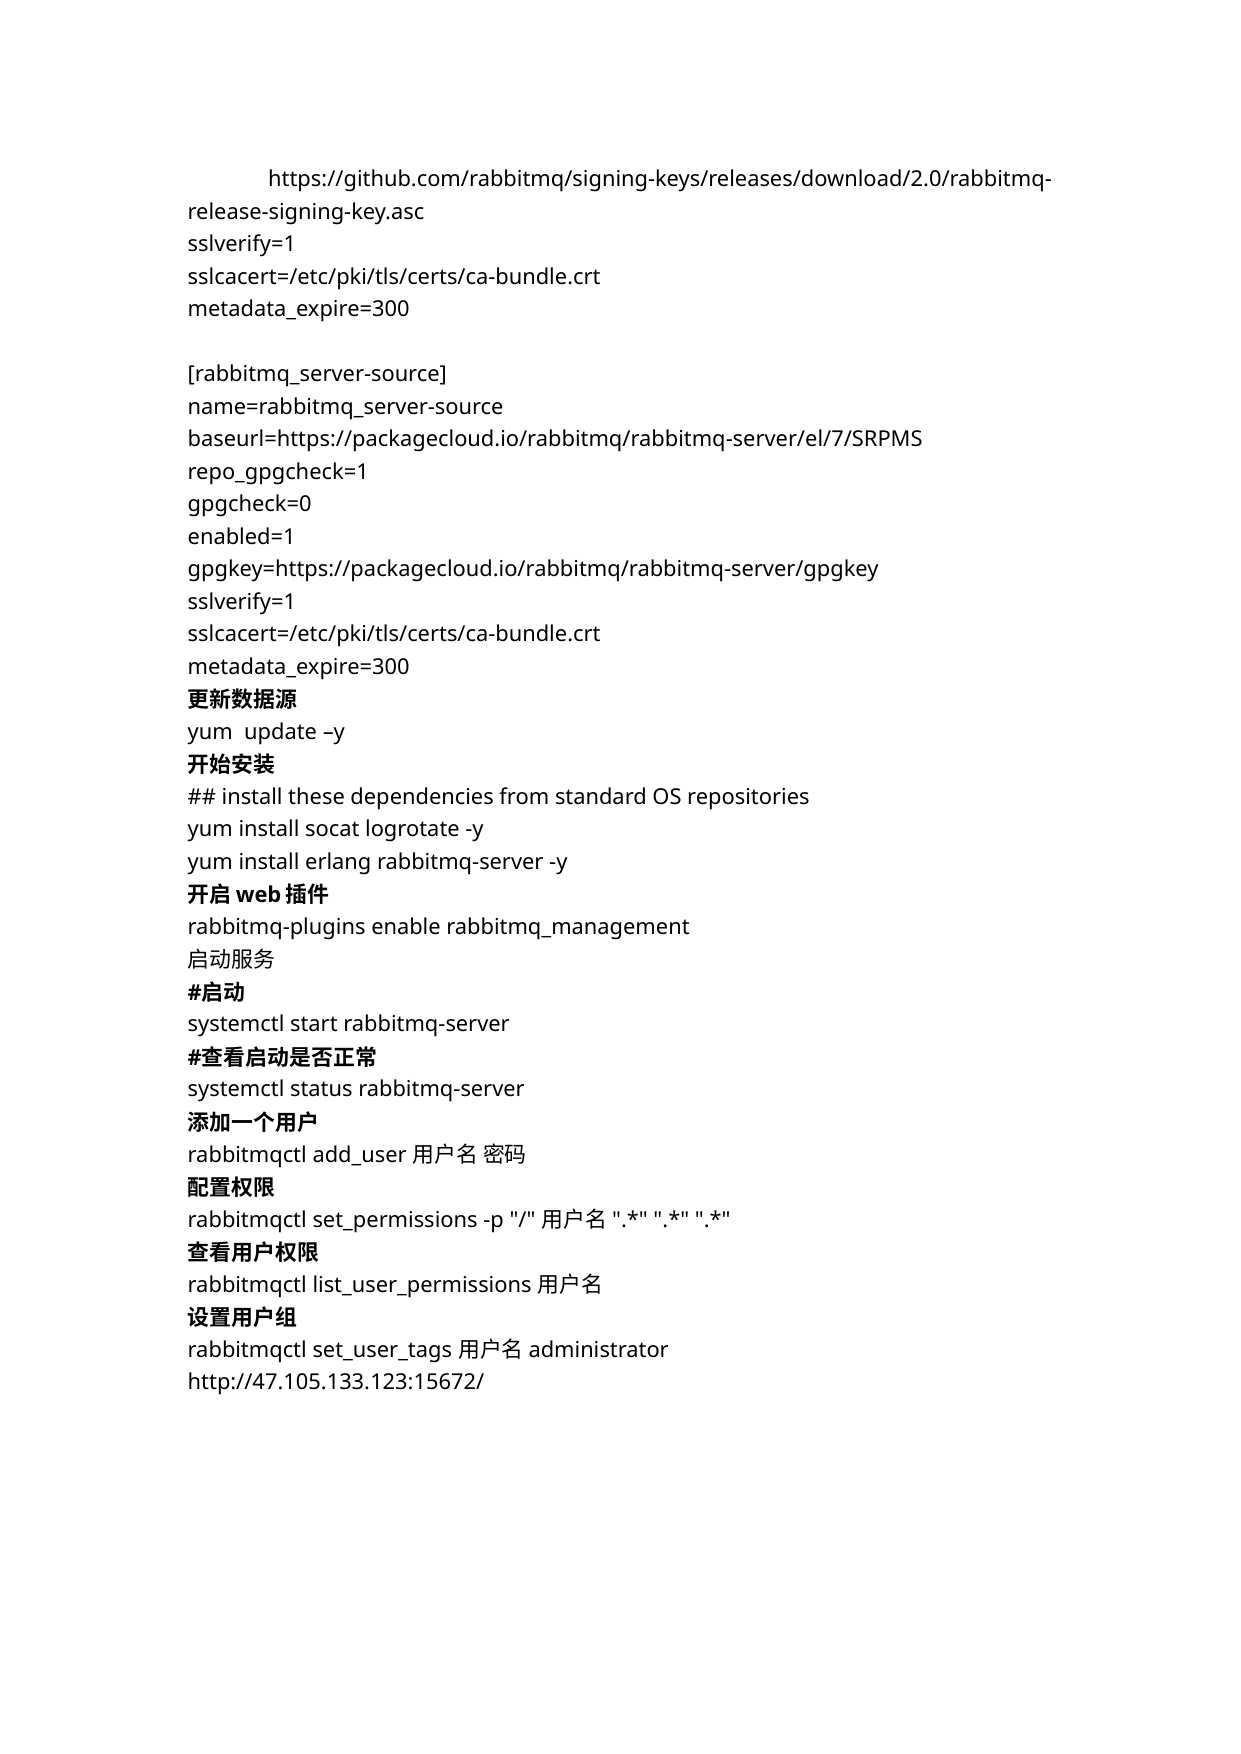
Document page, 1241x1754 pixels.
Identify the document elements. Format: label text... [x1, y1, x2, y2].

text rabbitmqctl set_permissions -p "/" 用户名 ".*" ".*" ".*" [187, 1202, 1053, 1234]
text gpgkey=https://packagecloud.io/rabbitmq/rabbitmq-server/gpgkey [187, 552, 1053, 584]
text sslcacert=/etc/pki/tls/certs/ca-bundle.crt [187, 617, 1053, 649]
text sslcacert=/etc/pki/tls/certs/ca-bundle.crt [187, 259, 1053, 292]
text http://47.105.133.123:15672/ [187, 1364, 1053, 1397]
text 添加一个用户 [187, 1104, 1053, 1137]
text #启动 [187, 974, 1053, 1007]
text https://github.com/rabbitmq/signing-keys/releases/download/2.0/rabbitmq-release-signing-key.asc [187, 162, 1053, 227]
text metadata_expire=300 [187, 649, 1053, 682]
text yum install socat logrotate -y [187, 812, 1053, 844]
text 启动服务 [187, 942, 1053, 974]
text 设置用户组 [187, 1299, 1053, 1332]
text systemctl status rabbitmq-server [187, 1072, 1053, 1104]
text repo_gpgcheck=1 [187, 454, 1053, 487]
text yum install erlang rabbitmq-server -y [187, 844, 1053, 877]
text 更新数据源 [187, 682, 1053, 714]
text #查看启动是否正常 [187, 1039, 1053, 1072]
text systemctl start rabbitmq-server [187, 1007, 1053, 1039]
text 开启web插件 [187, 877, 1053, 909]
text sslverify=1 [187, 227, 1053, 259]
text rabbitmqctl add_user 用户名 密码 [187, 1137, 1053, 1169]
text sslverify=1 [187, 584, 1053, 617]
text rabbitmq-plugins enable rabbitmq_management [187, 909, 1053, 942]
text metadata_expire=300 [187, 292, 1053, 324]
text ## install these dependencies from standard OS repositories [187, 779, 1053, 812]
text [rabbitmq_server-source] [187, 357, 1053, 389]
text enabled=1 [187, 519, 1053, 552]
text rabbitmqctl list_user_permissions 用户名 [187, 1267, 1053, 1299]
text 查看用户权限 [187, 1234, 1053, 1267]
text name=rabbitmq_server-source [187, 389, 1053, 422]
text yum update –y [187, 714, 1053, 747]
text baseurl=https://packagecloud.io/rabbitmq/rabbitmq-server/el/7/SRPMS [187, 422, 1053, 454]
text 配置权限 [187, 1169, 1053, 1202]
text gpgcheck=0 [187, 487, 1053, 519]
text 开始安装 [187, 747, 1053, 779]
text rabbitmqctl set_user_tags 用户名 administrator [187, 1332, 1053, 1364]
